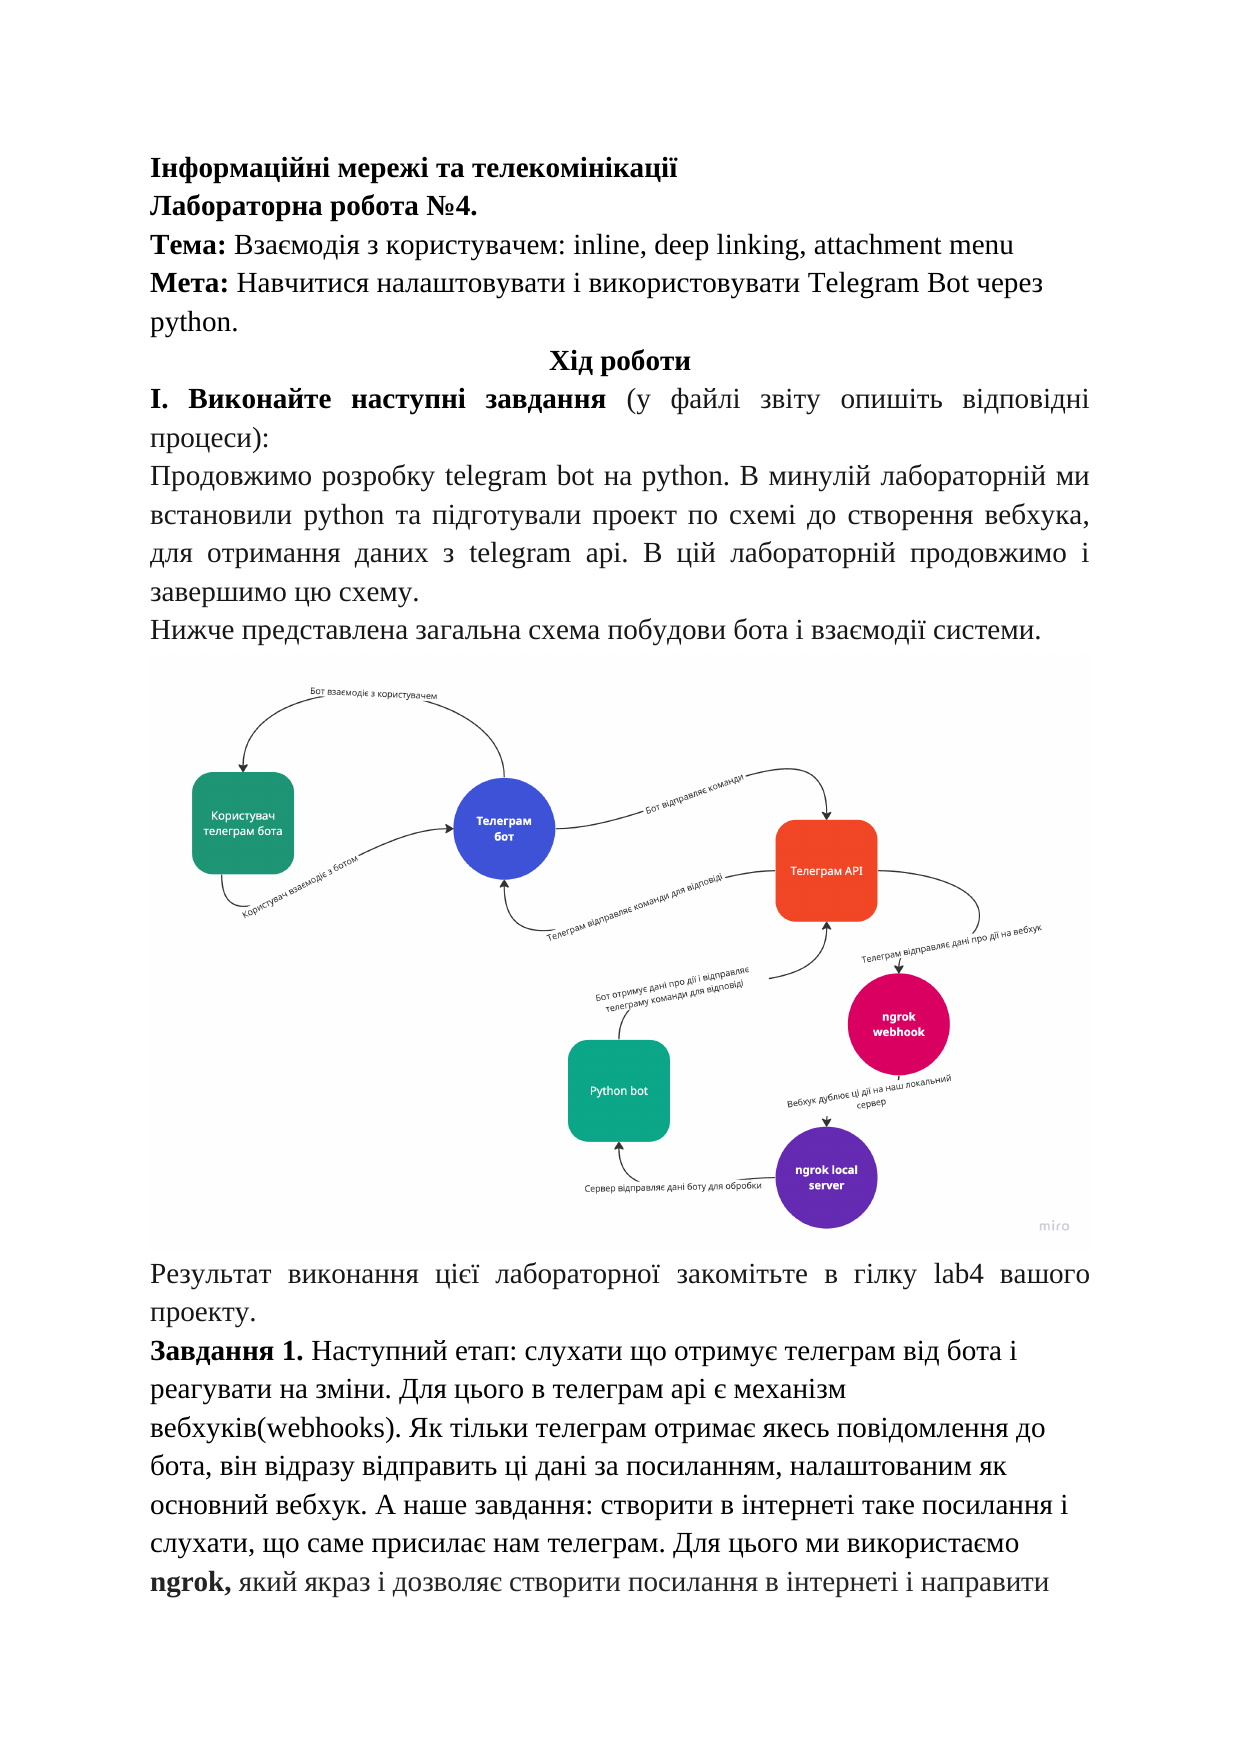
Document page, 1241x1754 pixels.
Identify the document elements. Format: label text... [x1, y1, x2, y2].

text Результат виконання цієї лабораторної закомітьте в гілку lab4 вашого проекту. [150, 1256, 1090, 1328]
text Тема: Взаємодія з користувачем: inline, deep linking, attachment menu [150, 227, 1090, 261]
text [150, 1333, 1090, 1598]
text Інформаційні мережі та телекомінікації [150, 150, 1090, 183]
picture [150, 651, 1091, 1252]
text Мета: Навчитися налаштовувати і використовувати Telegram Bot через python. [150, 266, 1090, 338]
text Продовжимо розробку telegram bot на python. В минулій лабораторній ми встановили python та підготували проект по схемі до створення вебхука, для отримання даних з telegram api. В цій лабораторній продовжимо і завершимо цю схему. [150, 458, 1090, 607]
text Лабораторна робота №4. [150, 188, 1090, 222]
text Нижче представлена загальна схема побудови бота і взаємодії системи. [150, 612, 1090, 646]
text І. Виконайте наступні завдання (у файлі звіту опишіть відповідні процеси): [150, 381, 1090, 453]
text Хiд роботи [150, 343, 1090, 376]
